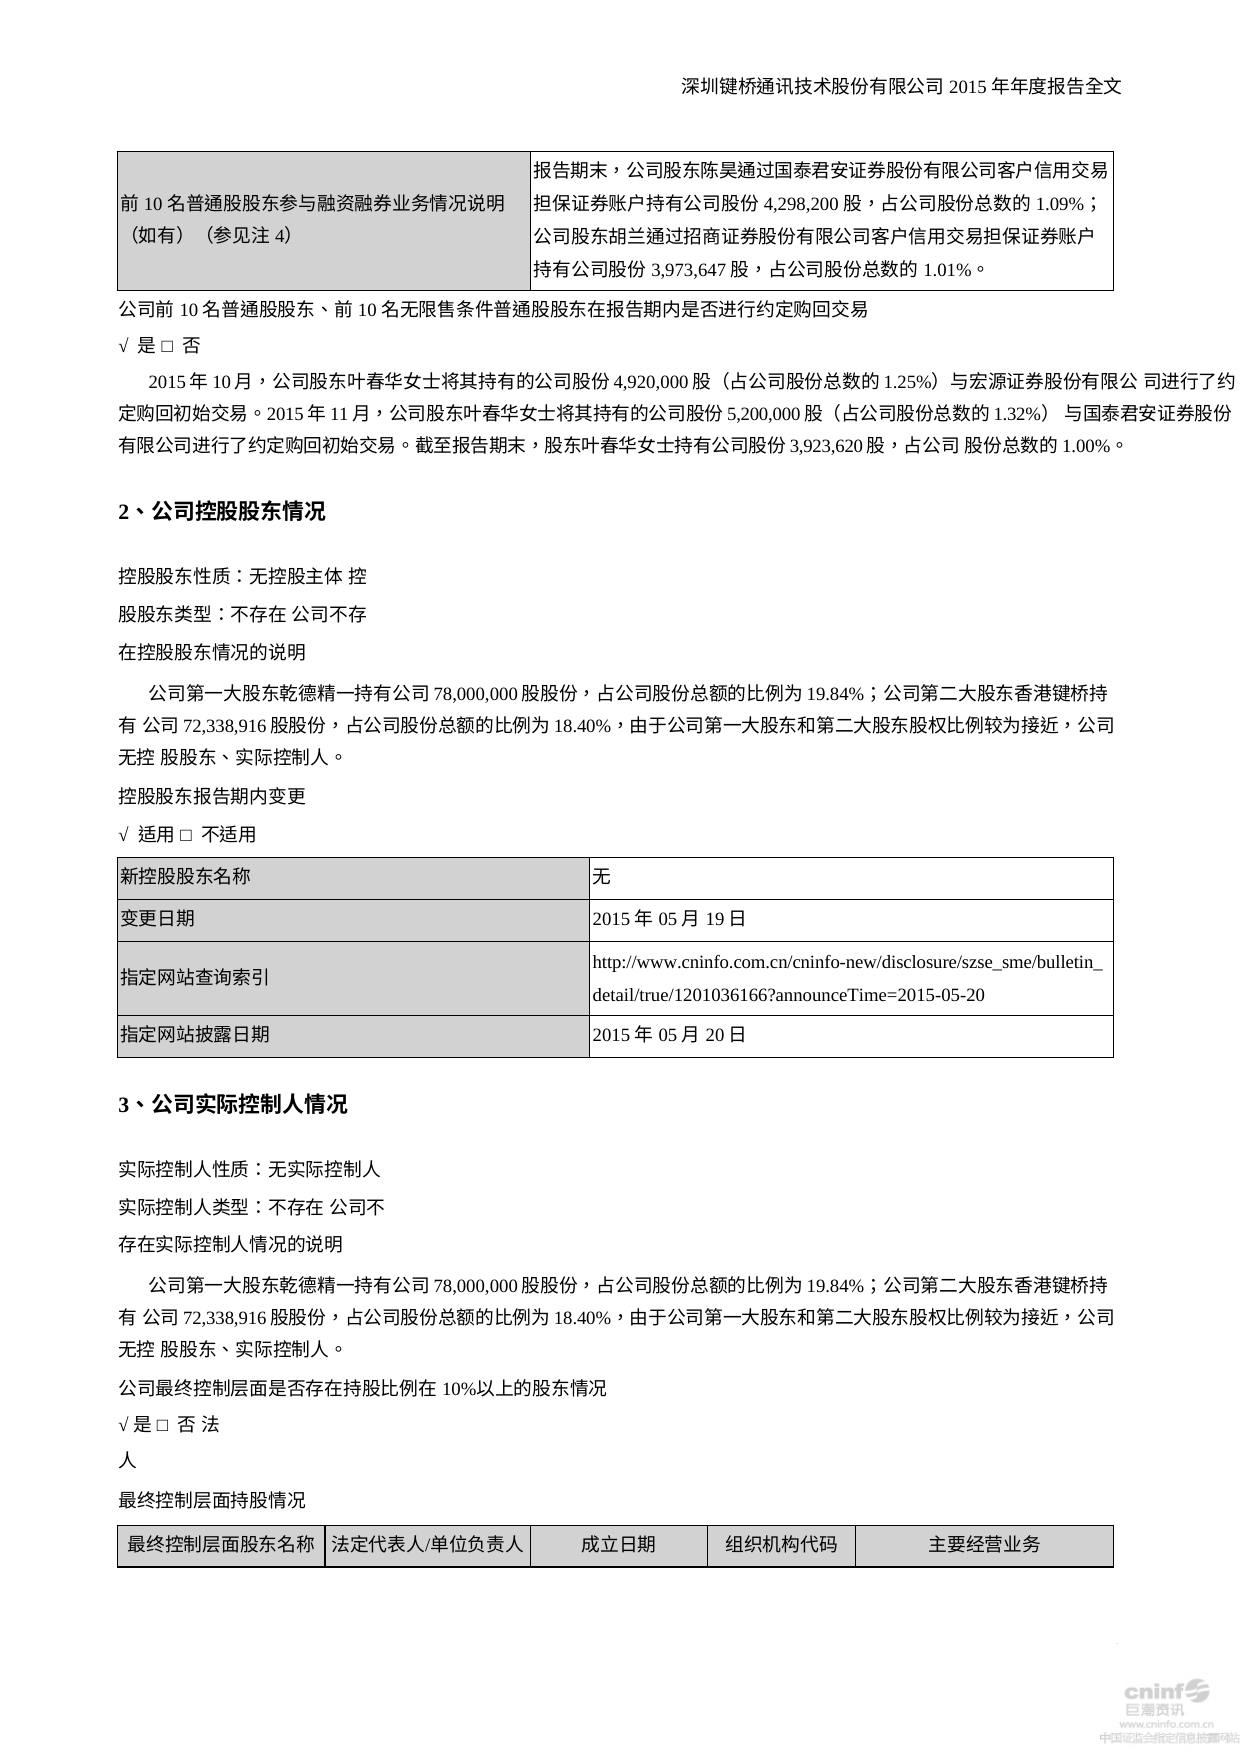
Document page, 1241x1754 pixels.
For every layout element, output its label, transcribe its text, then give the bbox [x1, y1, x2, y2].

text 公司第一大股东乾德精一持有公司78,000,000股股份，占公司股份总额的比例为19.84%；公司第二大股东香港键桥持有 公司72,338,916股股份，占公司股份总额的比例为18.40%，由于公司第一大股东和第二大股东股权比例较为接近，公司无控 股股东、实际控制人。 [118, 1272, 1124, 1362]
text 最终控制层面持股情况 [118, 1488, 1124, 1513]
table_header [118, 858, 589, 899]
text √ 是 □ 否 [118, 333, 1124, 358]
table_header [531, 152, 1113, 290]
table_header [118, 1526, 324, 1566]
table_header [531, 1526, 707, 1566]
text √ 是 □ 否 法人 [118, 1412, 236, 1473]
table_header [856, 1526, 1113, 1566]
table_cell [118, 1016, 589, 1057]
subtitle 3、公司实际控制人情况 [118, 1089, 1124, 1119]
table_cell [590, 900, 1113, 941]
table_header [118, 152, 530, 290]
subtitle 2、公司控股股东情况 [118, 496, 1124, 526]
text 公司第一大股东乾德精一持有公司78,000,000股股份，占公司股份总额的比例为19.84%；公司第二大股东香港键桥持有 公司72,338,916股股份，占公司股份总额的比例为18.40%，由于公司第一大股东和第二大股东股权比例较为接近，公司无控 股股东、实际控制人。 [118, 681, 1124, 770]
text 控股股东报告期内变更 [118, 784, 1124, 809]
text 公司前 10 名普通股股东、前 10 名无限售条件普通股股东在报告期内是否进行约定购回交易 [118, 296, 1124, 322]
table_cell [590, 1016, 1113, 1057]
picture [1099, 1673, 1241, 1754]
text 2015年10月，公司股东叶春华女士将其持有的公司股份4,920,000股（占公司股份总数的1.25%）与宏源证券股份有限公 司进行了约定购回初始交易。2015年11月，公司股东叶春华女士将其持有的公司股份5,200,000股（占公司股份总数的1.32%） 与国泰君安证券股份有限公司进行了约定购回初始交易。截至报告期末，股东叶春华女士持有公司股份3,923,620股，占公司 股份总数的1.00%。 [118, 369, 1240, 458]
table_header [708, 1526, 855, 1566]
text 控股股东性质：无控股主体 控股股东类型：不存在 公司不存在控股股东情况的说明 [118, 563, 383, 665]
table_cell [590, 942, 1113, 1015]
text √ 适用 □ 不适用 [118, 821, 1124, 847]
text 实际控制人性质：无实际控制人 实际控制人类型：不存在 公司不存在实际控制人情况的说明 [118, 1156, 401, 1257]
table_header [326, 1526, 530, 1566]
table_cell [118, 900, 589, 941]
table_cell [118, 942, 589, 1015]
text 公司最终控制层面是否存在持股比例在 10%以上的股东情况 [118, 1376, 1124, 1401]
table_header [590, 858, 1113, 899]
